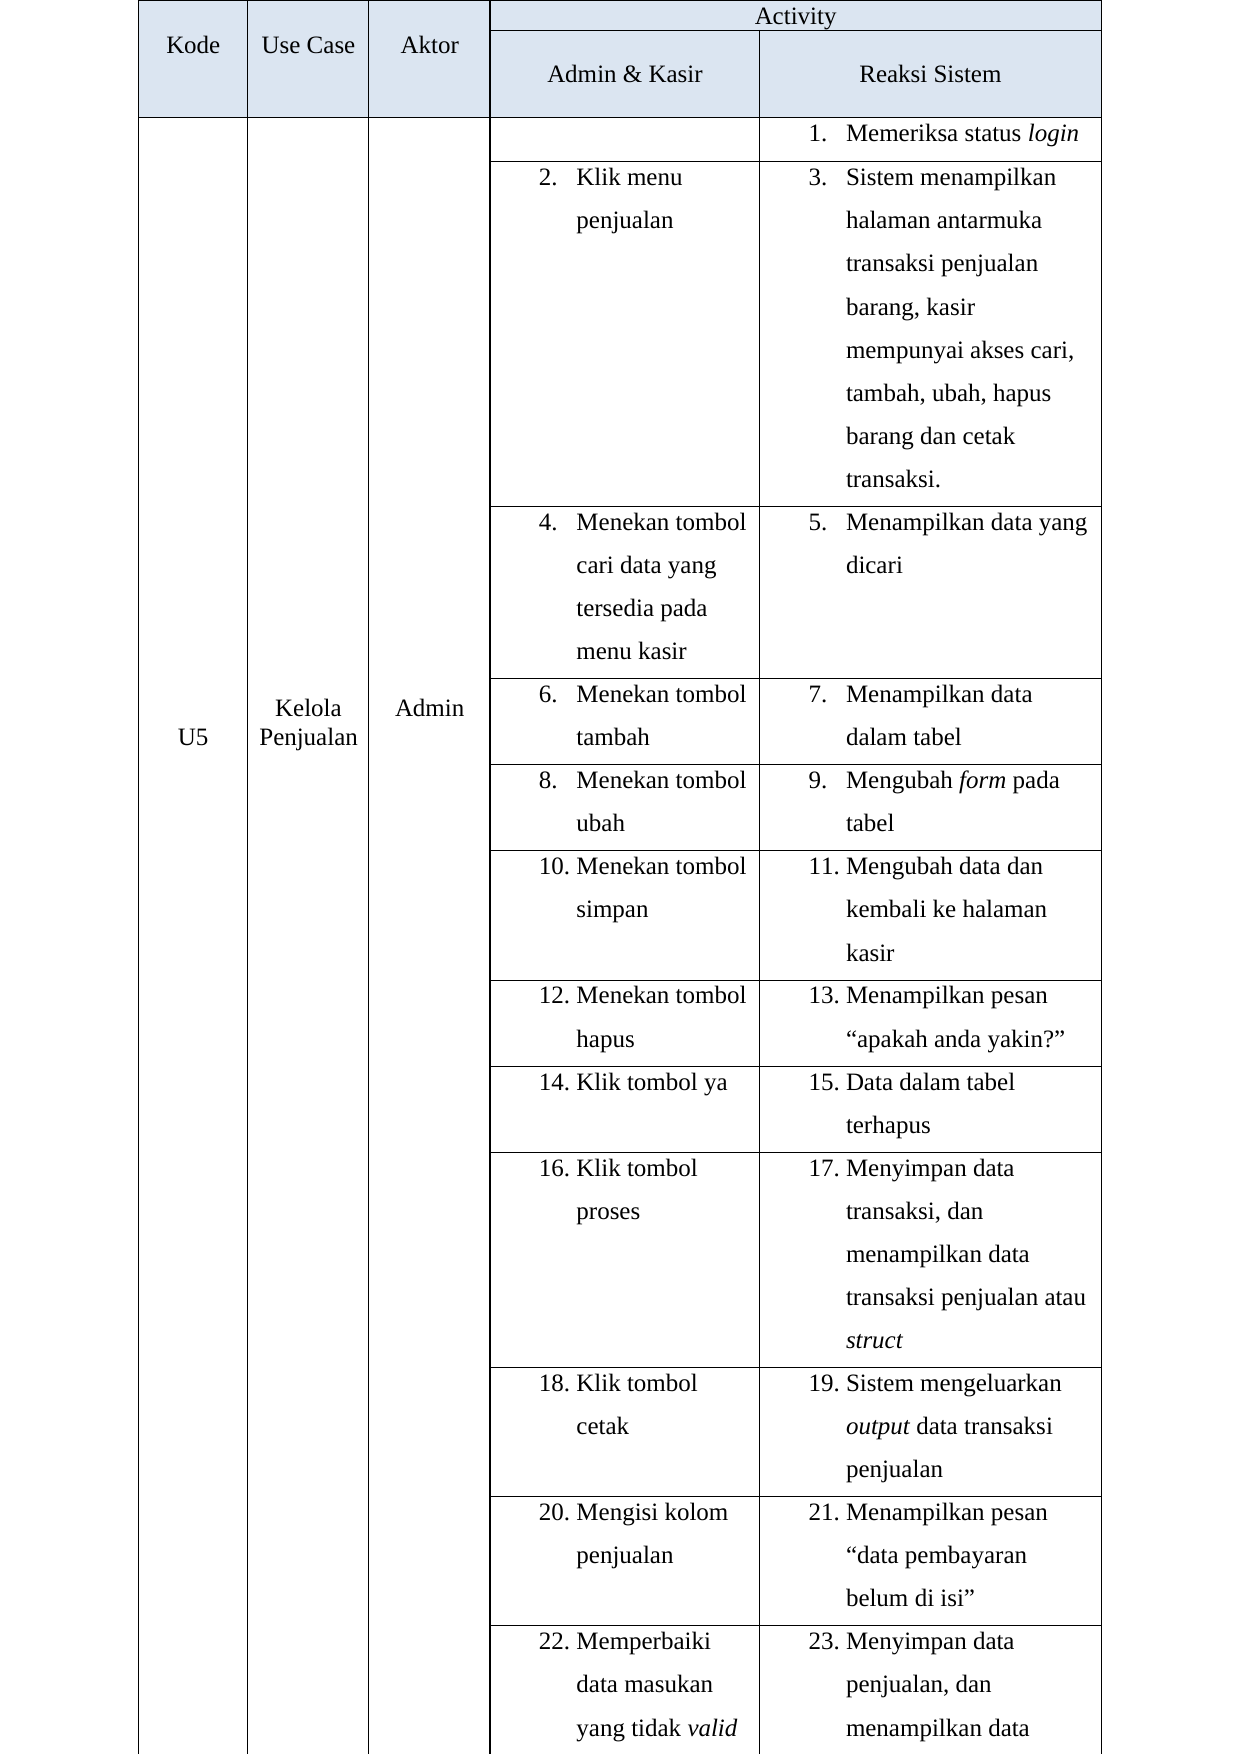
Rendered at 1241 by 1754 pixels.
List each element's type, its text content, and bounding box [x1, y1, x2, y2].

table_cell Menyimpan data transaksi, dan menampilkan data transaksi penjualan atau struct [760, 1153, 1101, 1367]
table_header Aktor [369, 1, 489, 117]
table_cell Menampilkan data dalam tabel [760, 679, 1101, 764]
table_cell Klik tombol ya [491, 1067, 759, 1152]
table_cell Klik menu penjualan [491, 162, 759, 506]
table_cell Kelola Penjualan [248, 118, 368, 1754]
table_cell Sistem mengeluarkan output data transaksi penjualan [760, 1368, 1101, 1496]
table_cell Menekan tombol hapus [491, 981, 759, 1066]
table_cell Menekan tombol cari data yang tersedia pada menu kasir [491, 507, 759, 678]
table_cell Sistem menampilkan halaman antarmuka transaksi penjualan barang, kasir mempunyai akses cari, tambah, ubah, hapus barang dan cetak transaksi. [760, 162, 1101, 506]
table_cell U5 [139, 118, 247, 1754]
table_cell Admin & Kasir [491, 31, 759, 117]
table_cell Menekan tombol tambah [491, 679, 759, 764]
table_cell Menampilkan pesan “apakah anda yakin?” [760, 981, 1101, 1066]
table_cell Mengisi kolom penjualan [491, 1497, 759, 1625]
table_header Activity [491, 1, 1101, 30]
table_cell Mengubah data dan kembali ke halaman kasir [760, 851, 1101, 979]
table_cell Mengubah form pada tabel [760, 765, 1101, 850]
table_cell Menekan tombol ubah [491, 765, 759, 850]
table_cell [491, 118, 759, 161]
table_cell Reaksi Sistem [760, 31, 1101, 117]
table_cell Menekan tombol simpan [491, 851, 759, 979]
table_header Use Case [248, 1, 368, 117]
table_cell Klik tombol cetak [491, 1368, 759, 1496]
table_cell Memeriksa status login [760, 118, 1101, 161]
table_cell Menyimpan data penjualan, dan menampilkan data transaksi penjualan atau struct [760, 1626, 1101, 1754]
table_cell Admin [369, 118, 489, 1754]
table_cell Klik tombol proses [491, 1153, 759, 1367]
table_cell Memperbaiki data masukan yang tidak valid [491, 1626, 759, 1754]
table_cell Data dalam tabel terhapus [760, 1067, 1101, 1152]
table_cell Menampilkan pesan “data pembayaran belum di isi” [760, 1497, 1101, 1625]
table_cell Menampilkan data yang dicari [760, 507, 1101, 678]
table_header Kode [139, 1, 247, 117]
